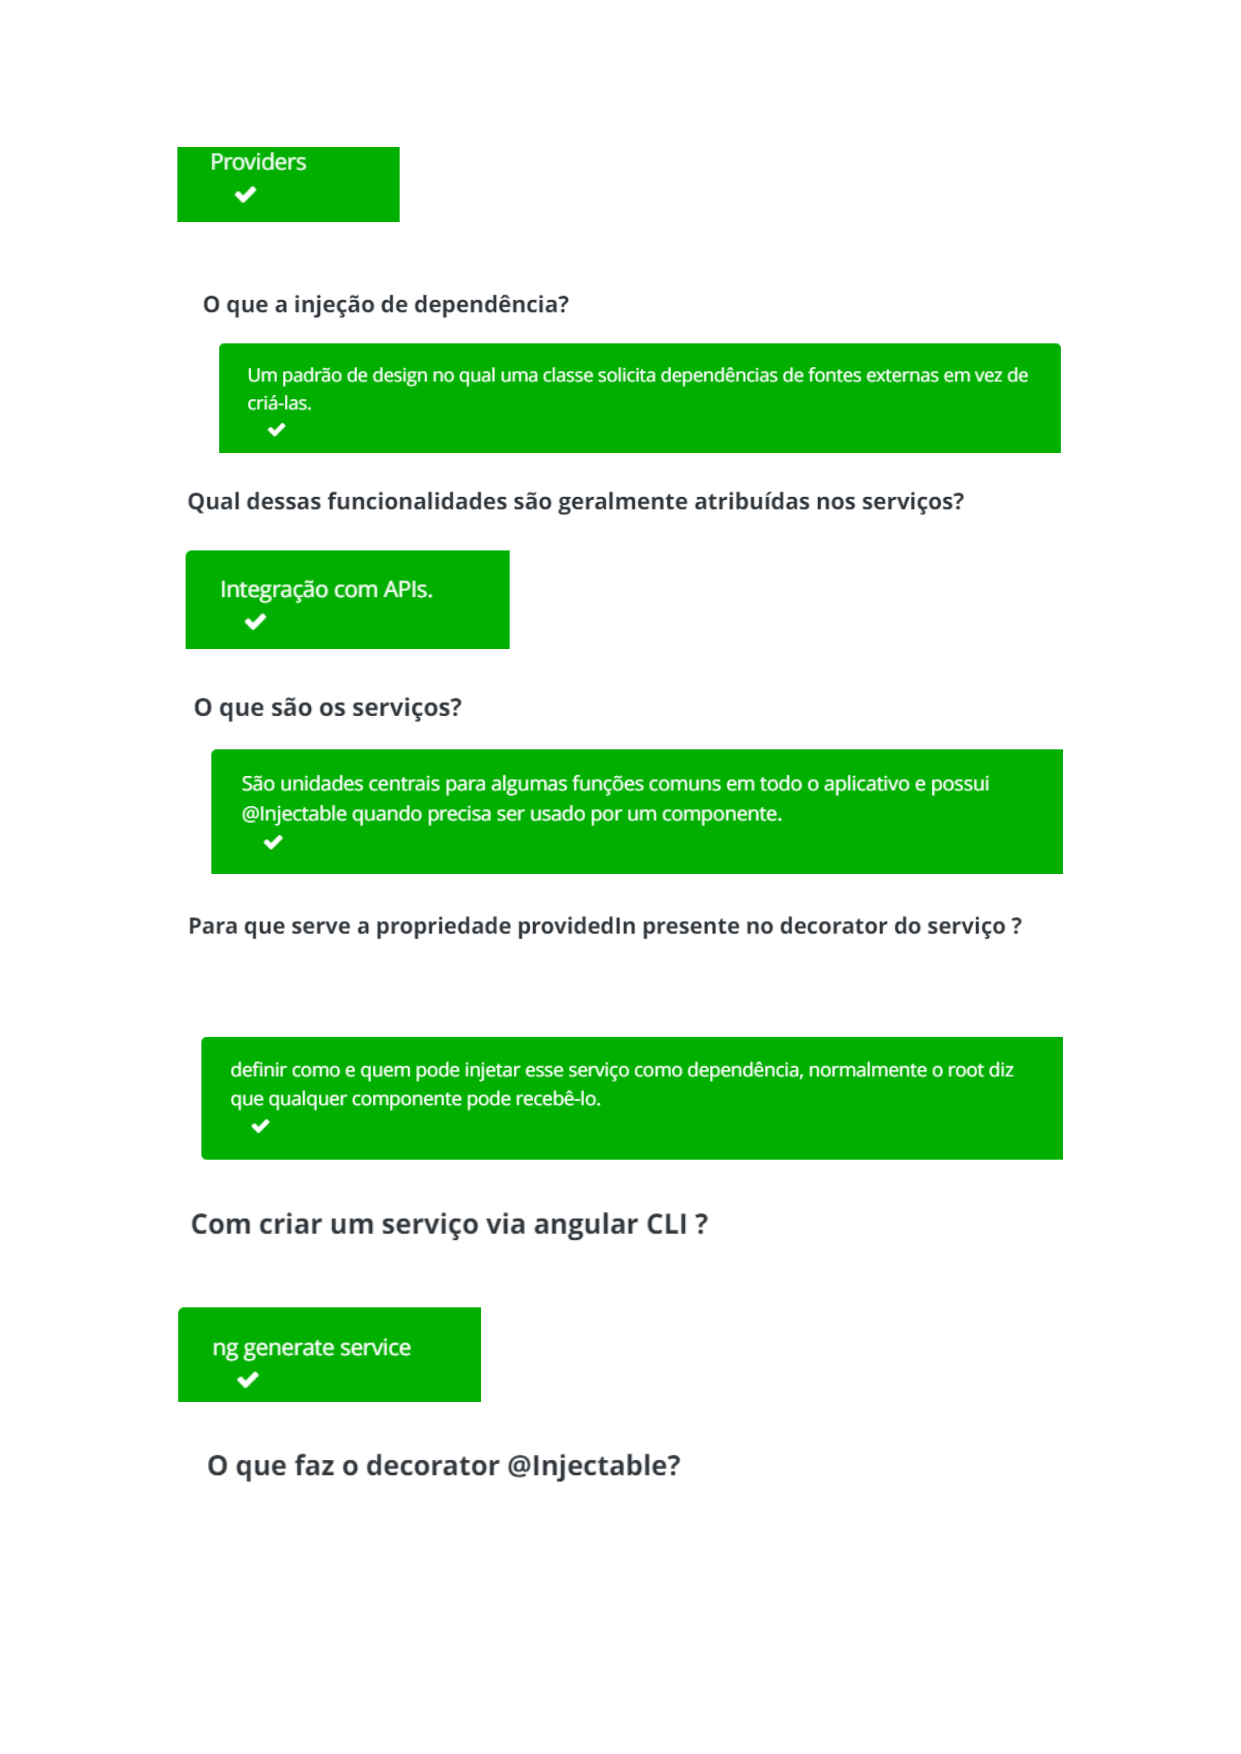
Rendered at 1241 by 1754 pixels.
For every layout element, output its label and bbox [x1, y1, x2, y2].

picture [177, 667, 1063, 874]
picture [177, 273, 1063, 453]
picture [177, 1286, 481, 1402]
picture [177, 548, 510, 649]
picture [177, 147, 400, 222]
picture [177, 1182, 754, 1268]
picture [177, 1021, 1063, 1164]
picture [177, 471, 1063, 529]
picture [177, 1420, 804, 1508]
picture [177, 892, 1063, 953]
